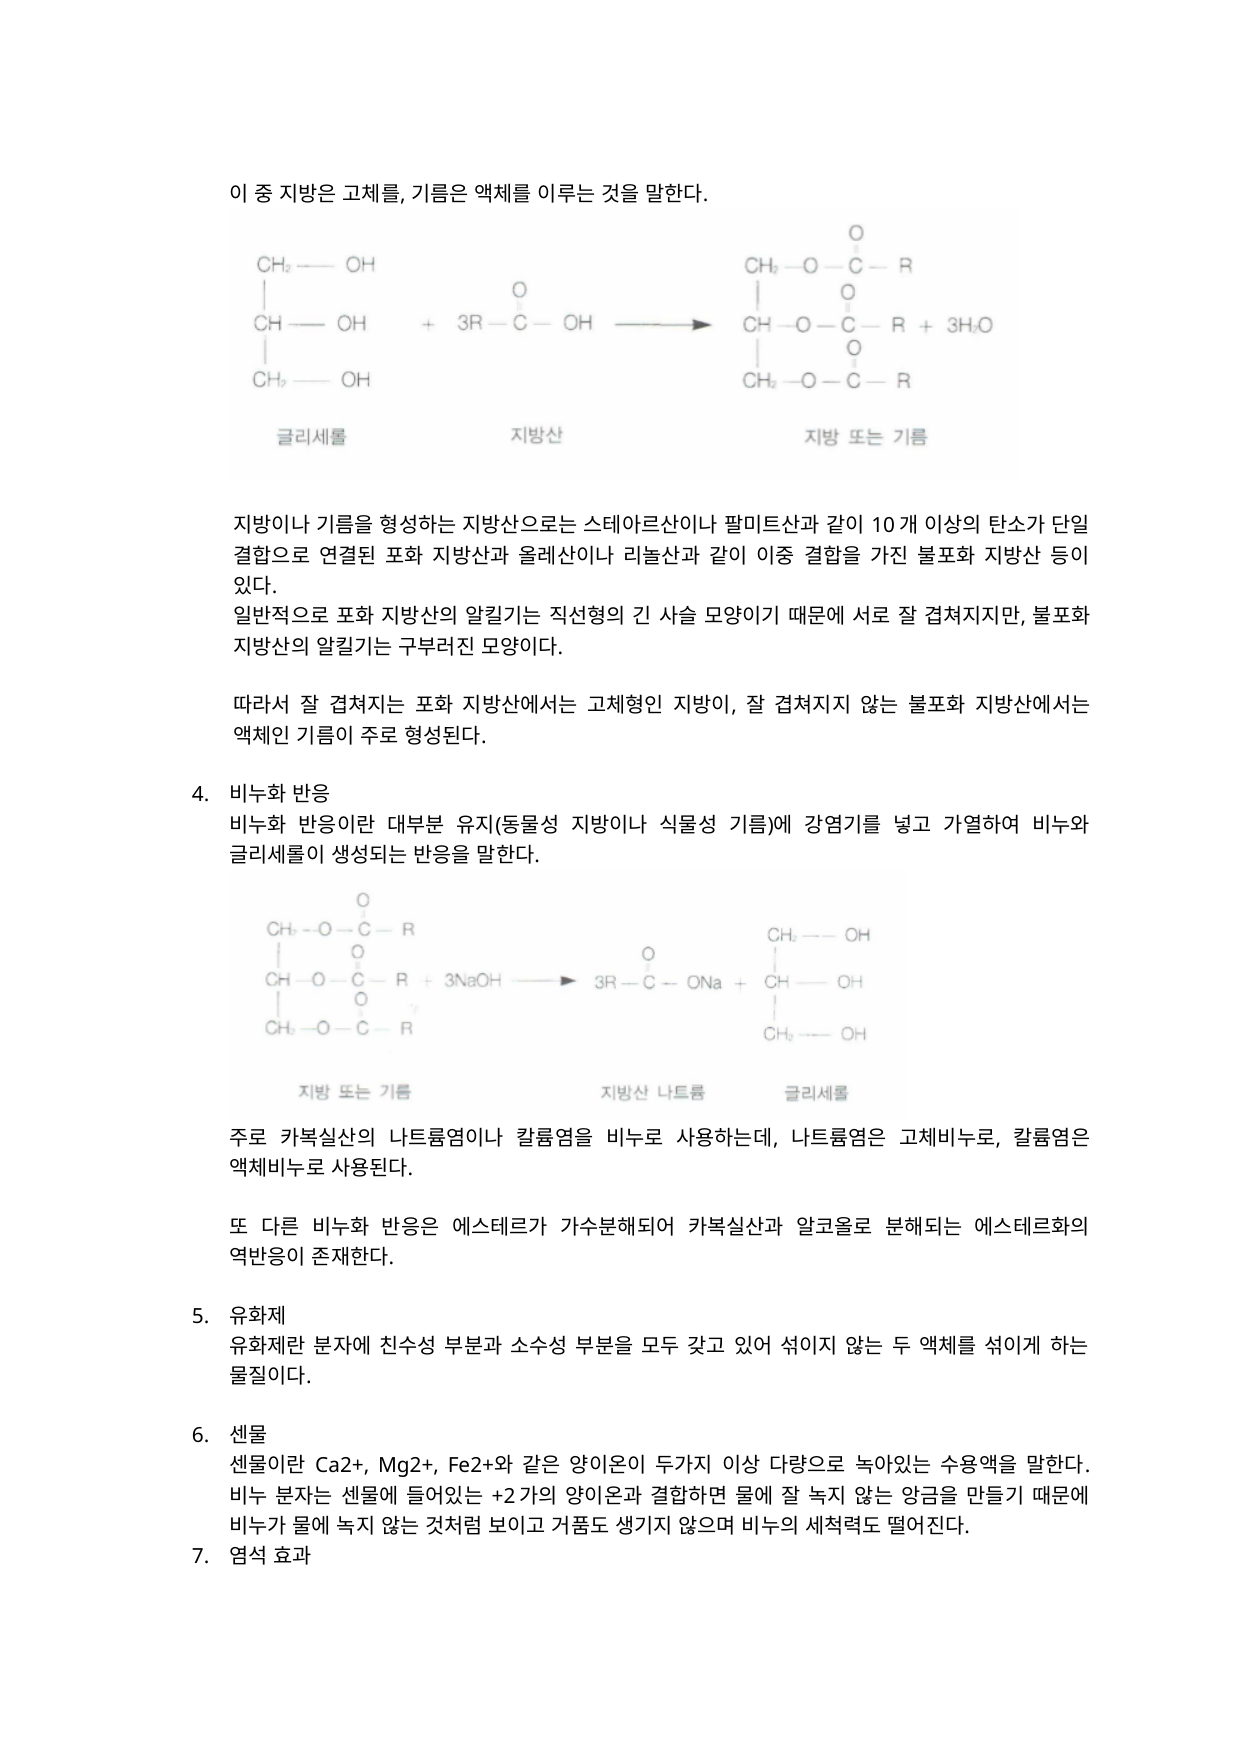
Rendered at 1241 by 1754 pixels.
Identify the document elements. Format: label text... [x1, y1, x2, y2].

list 주로 카복실산의 나트륨염이나 칼륨염을 비누로 사용하는데, 나트륨염은 고체비누로, 칼륨염은 액체비누로 사용된다. [229, 1121, 1090, 1182]
list 유화제란 분자에 친수성 부분과 소수성 부분을 모두 갖고 있어 섞이지 않는 두 액체를 섞이게 하는 물질이다. [229, 1329, 1090, 1390]
list 일반적으로 포화 지방산의 알킬기는 직선형의 긴 사슬 모양이기 때문에 서로 잘 겹쳐지지만, 불포화 지방산의 알킬기는 구부러진 모양이다. [233, 599, 1090, 660]
list 비누화 반응 [192, 778, 1090, 808]
picture [229, 868, 914, 1121]
list 센물이란 Ca2+, Mg2+, Fe2+와 같은 양이온이 두가지 이상 다량으로 녹아있는 수용액을 말한다. 비누 분자는 센물에 들어있는 +2가의 양이온과 결합하면 물에 잘 녹지 않는 앙금을 만들기 때문에 비누가 물에 녹지 않는 것처럼 보이고 거품도 생기지 않으며 비누의 세척력도 떨어진다. [229, 1448, 1090, 1539]
list 지방이나 기름을 형성하는 지방산으로는 스테아르산이나 팔미트산과 같이 10개 이상의 탄소가 단일 결합으로 연결된 포화 지방산과 올레산이나 리놀산과 같이 이중 결합을 가진 불포화 지방산 등이 있다. [233, 509, 1090, 599]
list 비누화 반응이란 대부분 유지(동물성 지방이나 식물성 기름)에 강염기를 넣고 가열하여 비누와 글리세롤이 생성되는 반응을 말한다. [229, 808, 1090, 869]
list 이 중 지방은 고체를, 기름은 액체를 이루는 것을 말한다. [229, 177, 1090, 207]
list 따라서 잘 겹쳐지는 포화 지방산에서는 고체형인 지방이, 잘 겹쳐지지 않는 불포화 지방산에서는 액체인 기름이 주로 형성된다. [233, 689, 1090, 749]
list 유화제 [192, 1299, 1090, 1329]
list 센물 [192, 1418, 1090, 1448]
list 또 다른 비누화 반응은 에스테르가 가수분해되어 카복실산과 알코올로 분해되는 에스테르화의 역반응이 존재한다. [229, 1210, 1090, 1271]
picture [229, 207, 1024, 481]
list 염석 효과 [192, 1539, 1090, 1570]
